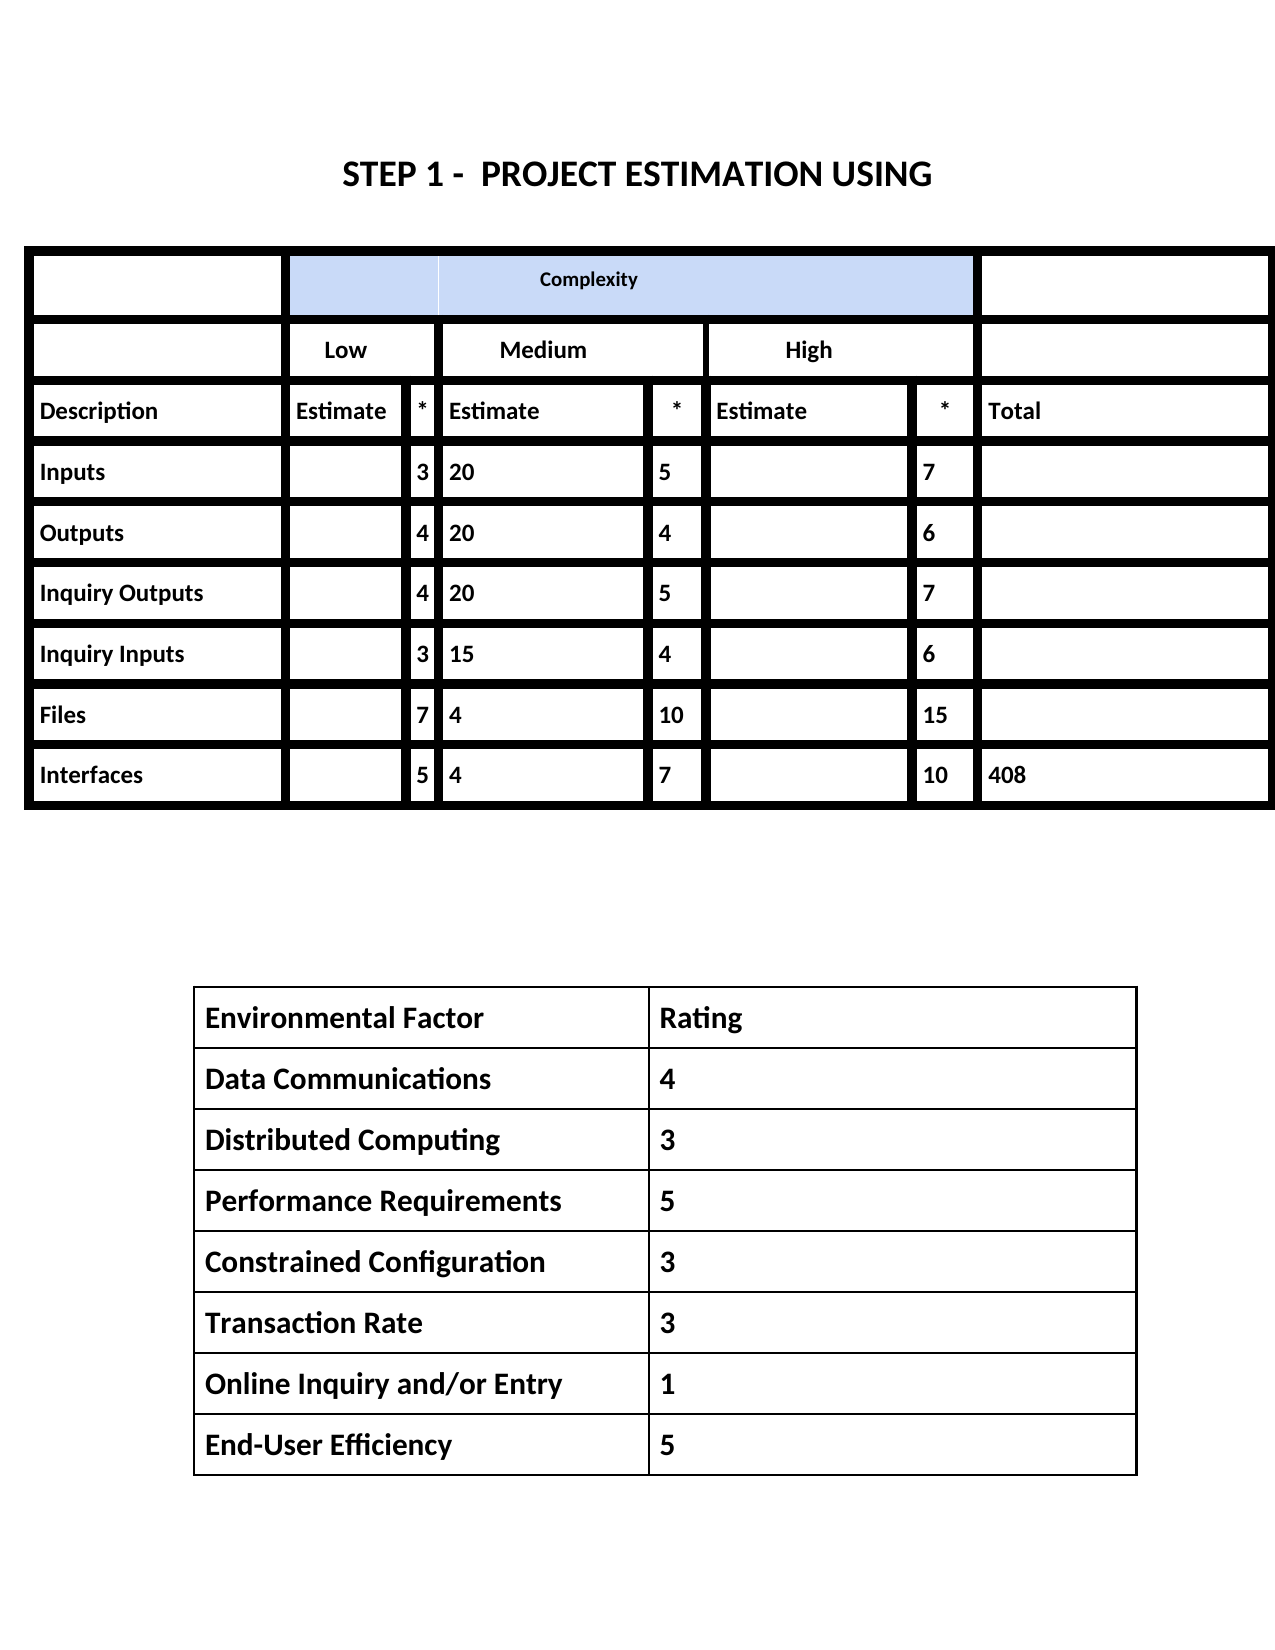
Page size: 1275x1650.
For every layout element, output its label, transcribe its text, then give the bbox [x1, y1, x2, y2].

table_cell 3 [411, 628, 434, 679]
table_header Rating [650, 988, 1135, 1047]
table_cell [982, 506, 1268, 558]
table_cell [711, 689, 907, 740]
table_cell [290, 567, 401, 618]
table_cell Inquiry Inputs [34, 628, 281, 679]
table_cell 5 [411, 749, 434, 801]
table_cell [290, 628, 401, 679]
table_cell 4 [411, 567, 434, 618]
table_cell [290, 506, 401, 558]
table_cell 20 [443, 567, 643, 618]
table_cell 3 [650, 1293, 1135, 1352]
table_cell 7 [917, 567, 973, 618]
table_cell End-User Efficiency [195, 1415, 648, 1474]
table_cell 7 [411, 689, 434, 740]
table_cell [982, 324, 1268, 376]
table_cell 7 [917, 446, 973, 497]
table_cell Transaction Rate [195, 1293, 648, 1352]
table_cell [711, 628, 907, 679]
table_cell Online Inquiry and/or Entry [195, 1354, 648, 1413]
table_cell 15 [917, 689, 973, 740]
table_cell [34, 324, 281, 376]
table_cell [711, 506, 907, 558]
table_header Complexity [439, 256, 648, 315]
table_header [34, 256, 281, 315]
table_cell 5 [650, 1171, 1135, 1230]
table_cell Data Communications [195, 1049, 648, 1108]
table_cell * [411, 385, 434, 436]
table_header [912, 256, 973, 315]
table_cell 5 [653, 567, 701, 618]
table_cell 4 [443, 689, 643, 740]
table_cell 5 [650, 1415, 1135, 1474]
table_cell Inputs [34, 446, 281, 497]
table_cell Inquiry Outputs [34, 567, 281, 618]
table_cell [982, 689, 1268, 740]
table_cell [648, 324, 703, 376]
text STEP 1 - PROJECT ESTIMATION USING [150, 150, 1125, 196]
table_cell 4 [653, 506, 701, 558]
table_cell Low [290, 324, 406, 376]
table_cell 6 [917, 506, 973, 558]
table_cell 6 [917, 628, 973, 679]
table_cell [982, 446, 1268, 497]
table_cell 3 [650, 1110, 1135, 1169]
table_cell [711, 446, 907, 497]
table_cell Estimate [711, 385, 907, 436]
table_cell 3 [411, 446, 434, 497]
table_cell Constrained Configuration [195, 1232, 648, 1291]
table_cell Total [982, 385, 1268, 436]
table_cell 5 [653, 446, 701, 497]
table_cell Performance Requirements [195, 1171, 648, 1230]
table_cell 4 [443, 749, 643, 801]
table_cell 15 [443, 628, 643, 679]
table_header [982, 256, 1268, 315]
table_header [406, 256, 438, 315]
table_header Environmental Factor [195, 988, 648, 1047]
table_cell [912, 324, 973, 376]
table_cell [290, 749, 401, 801]
table_cell Estimate [443, 385, 643, 436]
table_cell [290, 446, 401, 497]
table_cell 3 [650, 1232, 1135, 1291]
table_cell 4 [653, 628, 701, 679]
table_cell 10 [653, 689, 701, 740]
table_cell 7 [653, 749, 701, 801]
table_cell [982, 567, 1268, 618]
table_cell Distributed Computing [195, 1110, 648, 1169]
table_cell [406, 324, 434, 376]
table_cell 20 [443, 506, 643, 558]
table_header [706, 256, 912, 315]
table_cell * [653, 385, 701, 436]
table_cell Outputs [34, 506, 281, 558]
table_cell Files [34, 689, 281, 740]
table_cell 10 [917, 749, 973, 801]
table_cell Medium [443, 324, 648, 376]
table_cell * [917, 385, 973, 436]
table_cell 4 [411, 506, 434, 558]
table_cell Estimate [290, 385, 401, 436]
table_cell High [709, 324, 912, 376]
table_cell Interfaces [34, 749, 281, 801]
table_cell 20 [443, 446, 643, 497]
table_cell [982, 628, 1268, 679]
table_header [648, 256, 706, 315]
table_cell Description [34, 385, 281, 436]
table_cell [711, 749, 907, 801]
table_cell [290, 689, 401, 740]
table_cell [711, 567, 907, 618]
table_cell 1 [650, 1354, 1135, 1413]
table_header [290, 256, 406, 315]
table_cell 408 [982, 749, 1268, 801]
table_cell 4 [650, 1049, 1135, 1108]
